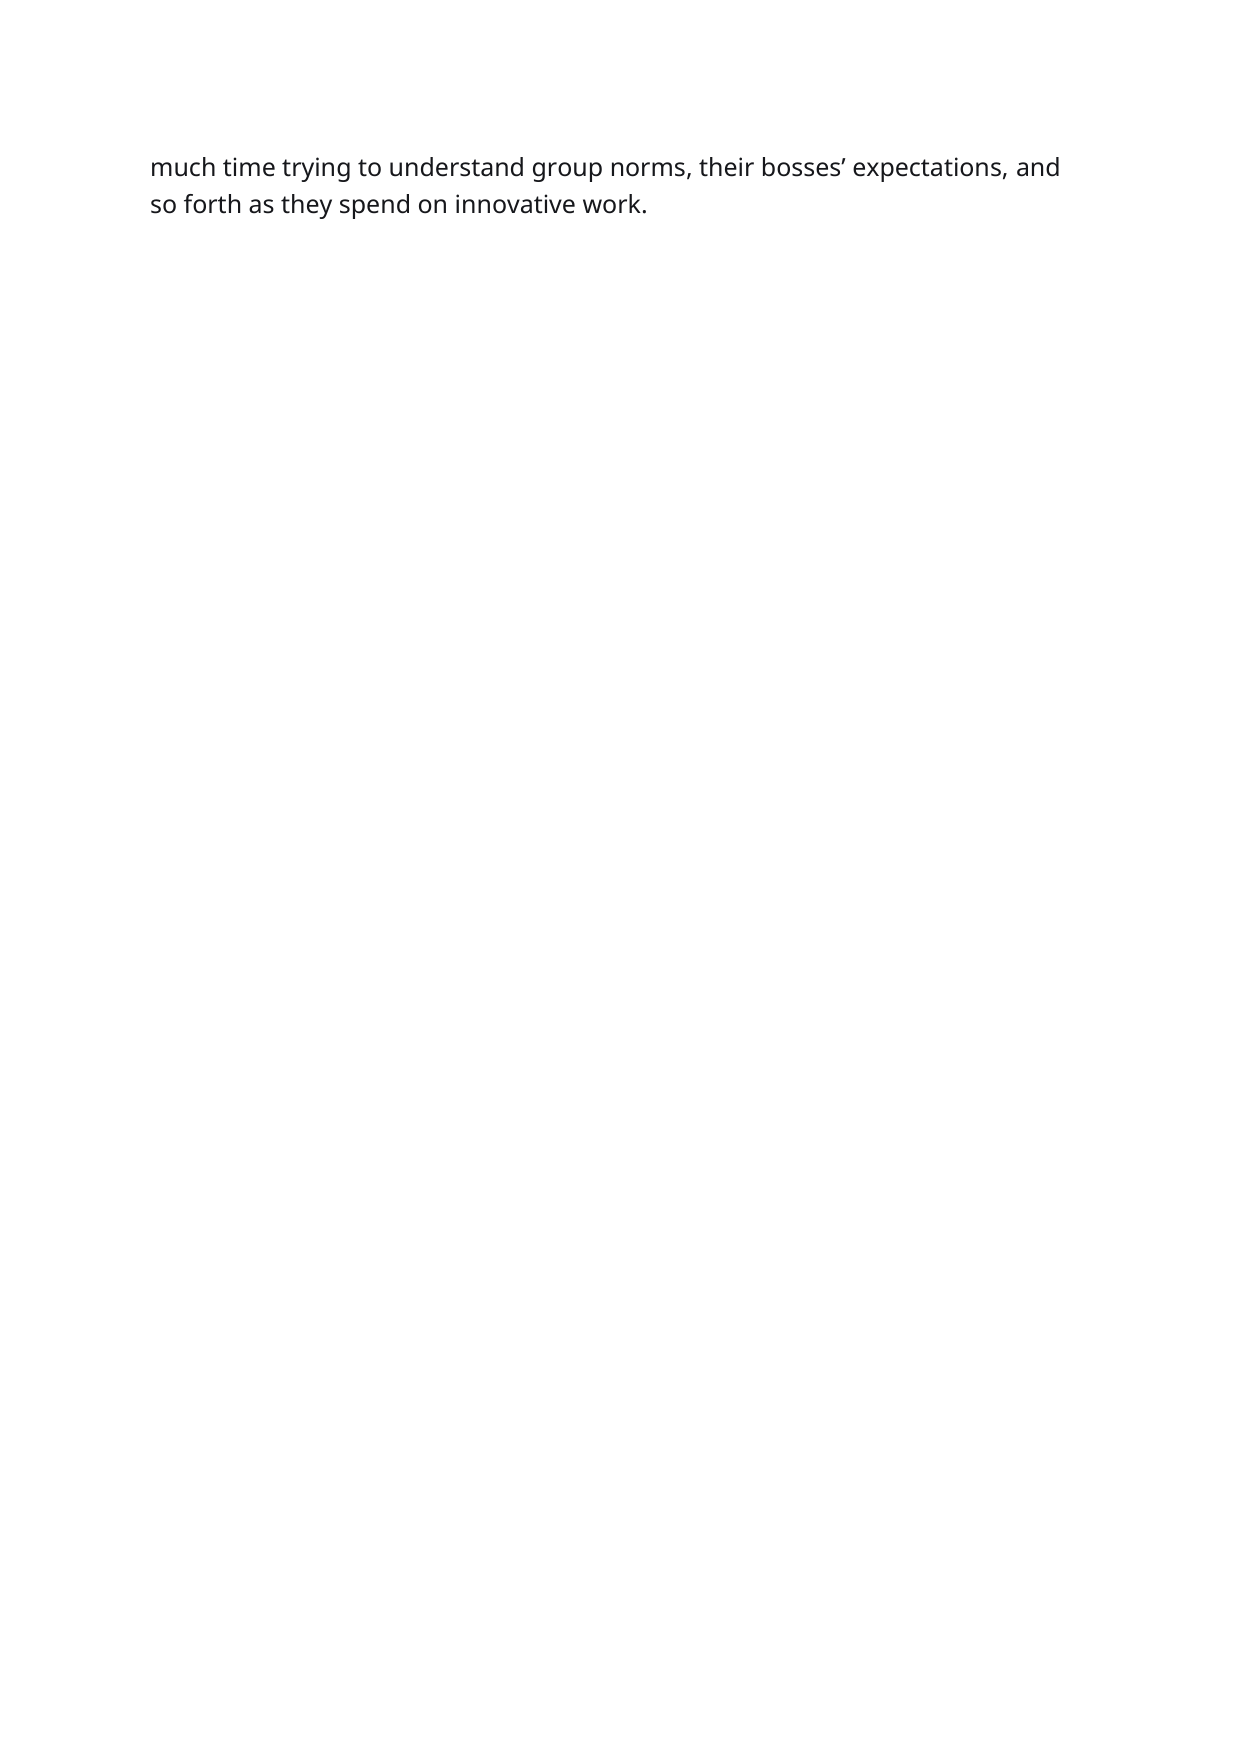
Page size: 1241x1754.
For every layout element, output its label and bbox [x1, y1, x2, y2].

text [150, 150, 1090, 221]
